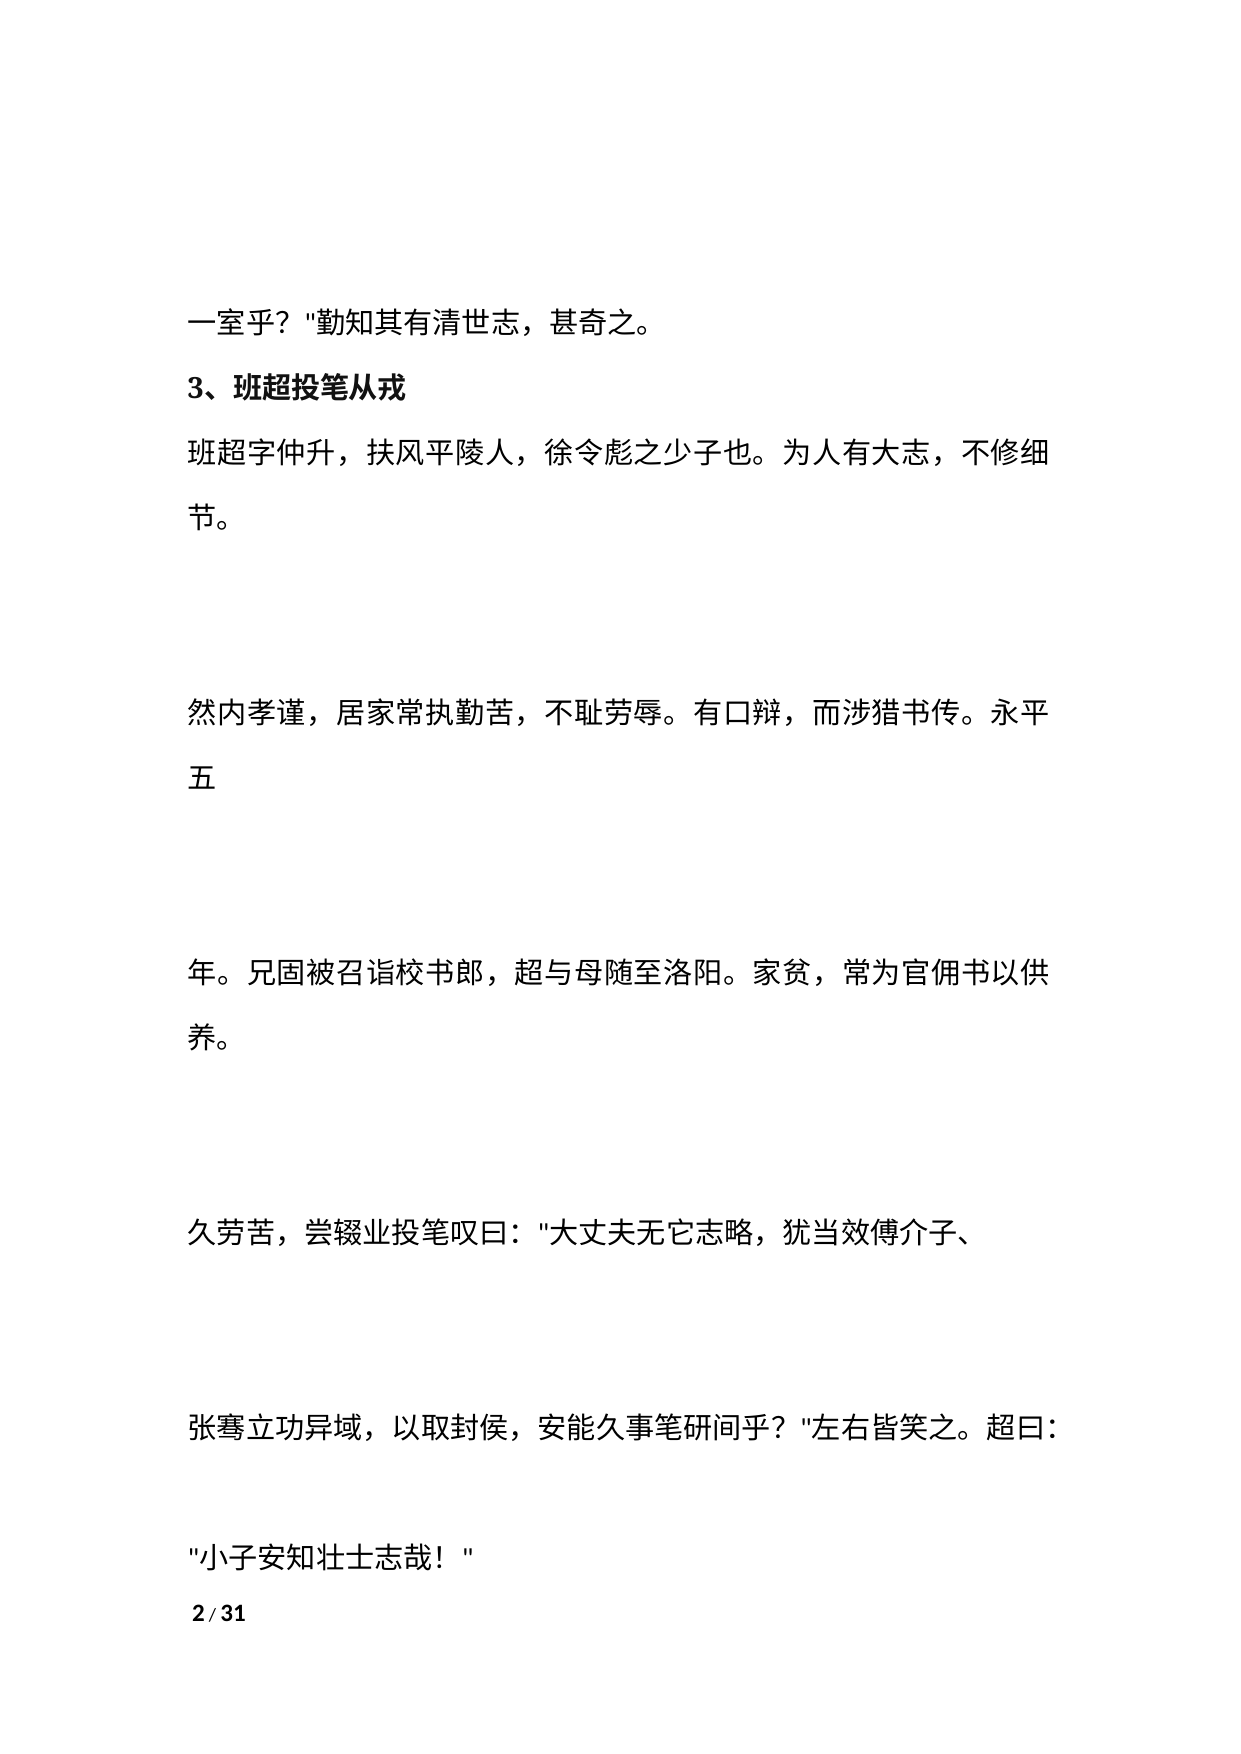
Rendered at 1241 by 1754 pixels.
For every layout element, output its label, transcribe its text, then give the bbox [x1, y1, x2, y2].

text 张骞立功异域，以取封侯，安能久事笔研间乎？"左右皆笑之。超曰： [187, 1393, 1053, 1458]
text "小子安知壮士志哉！" [187, 1523, 1053, 1588]
text 久劳苦，尝辍业投笔叹曰："大丈夫无它志略，犹当效傅介子、 [187, 1198, 1053, 1263]
text 一室乎？"勤知其有清世志，甚奇之。 [187, 288, 1053, 353]
text 3、班超投笔从戎 [187, 353, 1053, 418]
text 年。兄固被召诣校书郎，超与母随至洛阳。家贫，常为官佣书以供养。 [187, 938, 1053, 1068]
text 然内孝谨，居家常执勤苦，不耻劳辱。有口辩，而涉猎书传。永平五 [187, 678, 1053, 808]
text 班超字仲升，扶风平陵人，徐令彪之少子也。为人有大志，不修细节。 [187, 418, 1053, 548]
